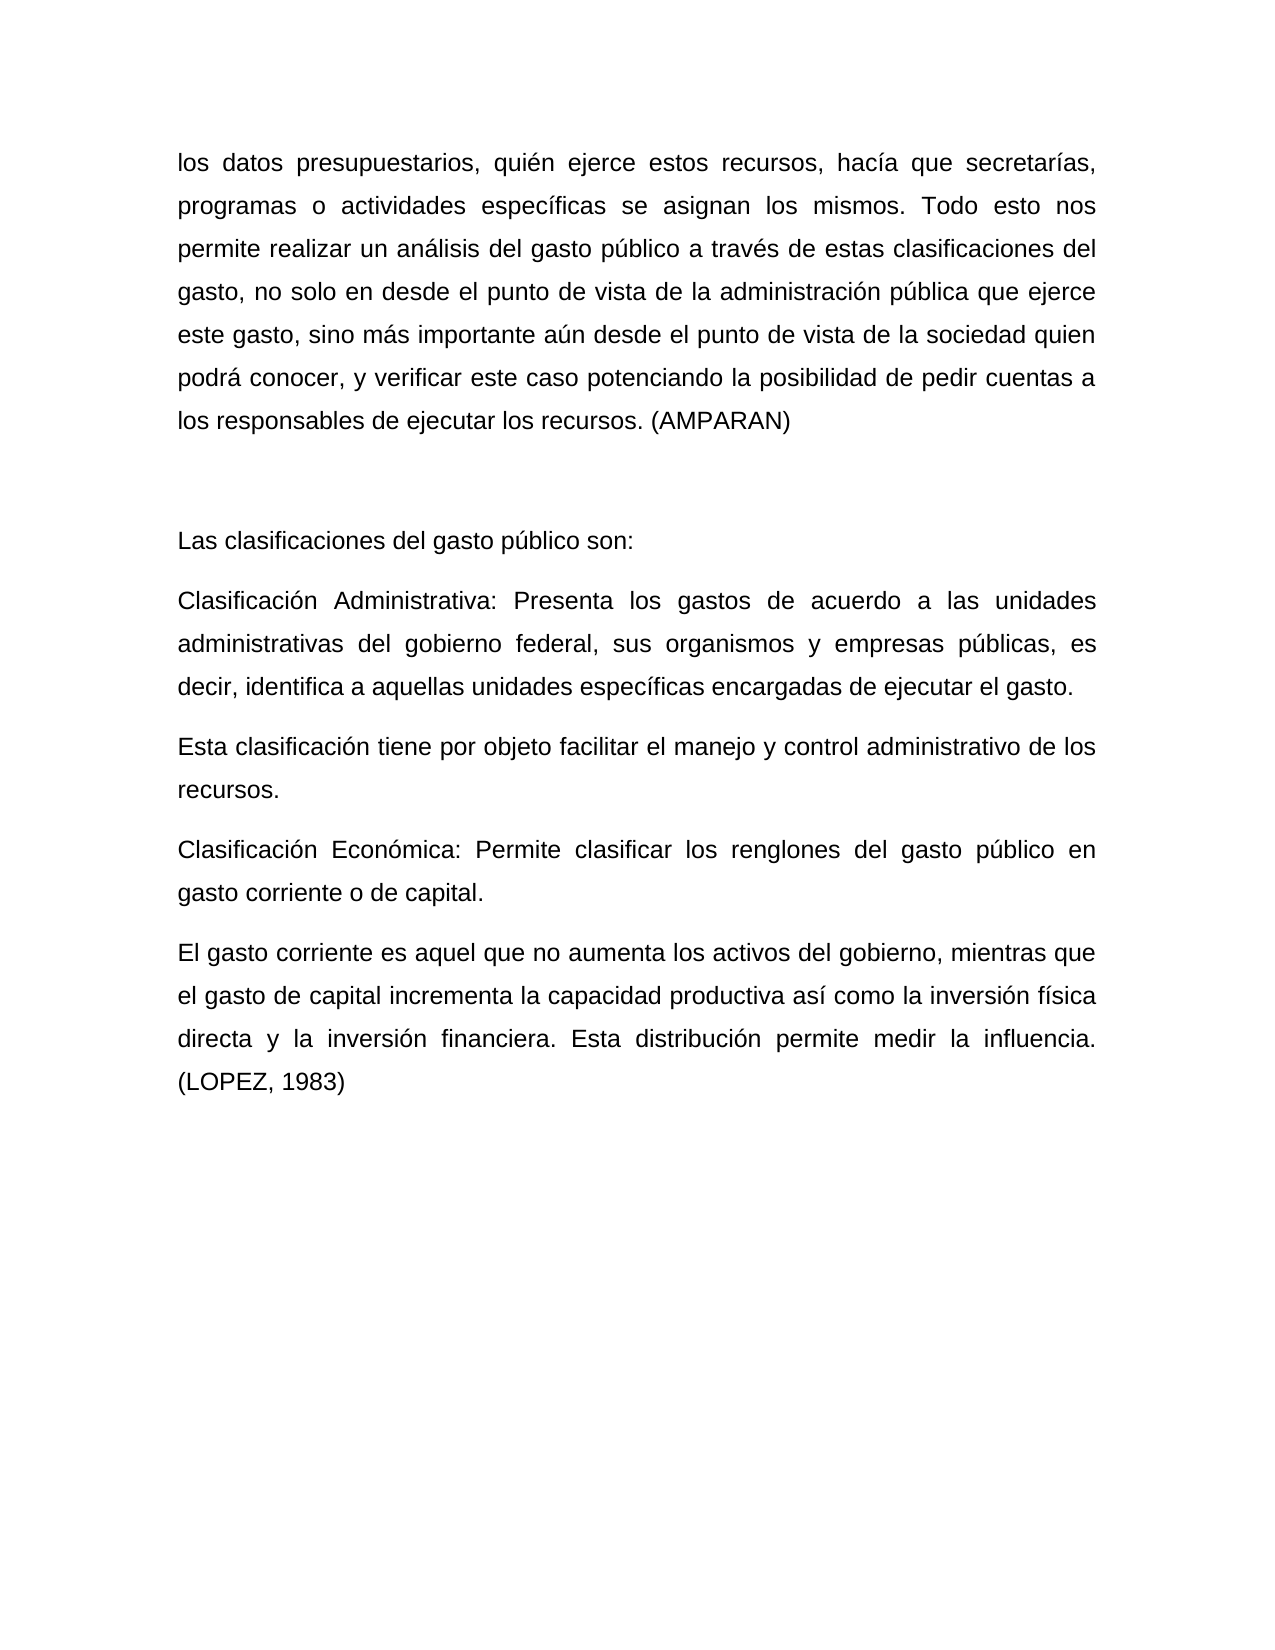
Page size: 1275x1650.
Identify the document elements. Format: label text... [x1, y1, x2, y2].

text El gasto corriente es aquel que no aumenta los activos del gobierno, mientras que el gasto de capital incrementa la capacidad productiva así como la inversión física directa y la inversión financiera. Esta distribución permite medir la influencia. (LOPEZ, 1983) [177, 938, 1098, 1096]
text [177, 148, 1098, 435]
text Esta clasificación tiene por objeto facilitar el manejo y control administrativo de los recursos. [177, 732, 1098, 804]
text Clasificación Administrativa: Presenta los gastos de acuerdo a las unidades administrativas del gobierno federal, sus organismos y empresas públicas, es decir, identifica a aquellas unidades específicas encargadas de ejecutar el gasto. [177, 586, 1098, 701]
text Las clasificaciones del gasto público son: [177, 526, 1098, 555]
text Clasificación Económica: Permite clasificar los renglones del gasto público en gasto corriente o de capital. [177, 835, 1098, 907]
